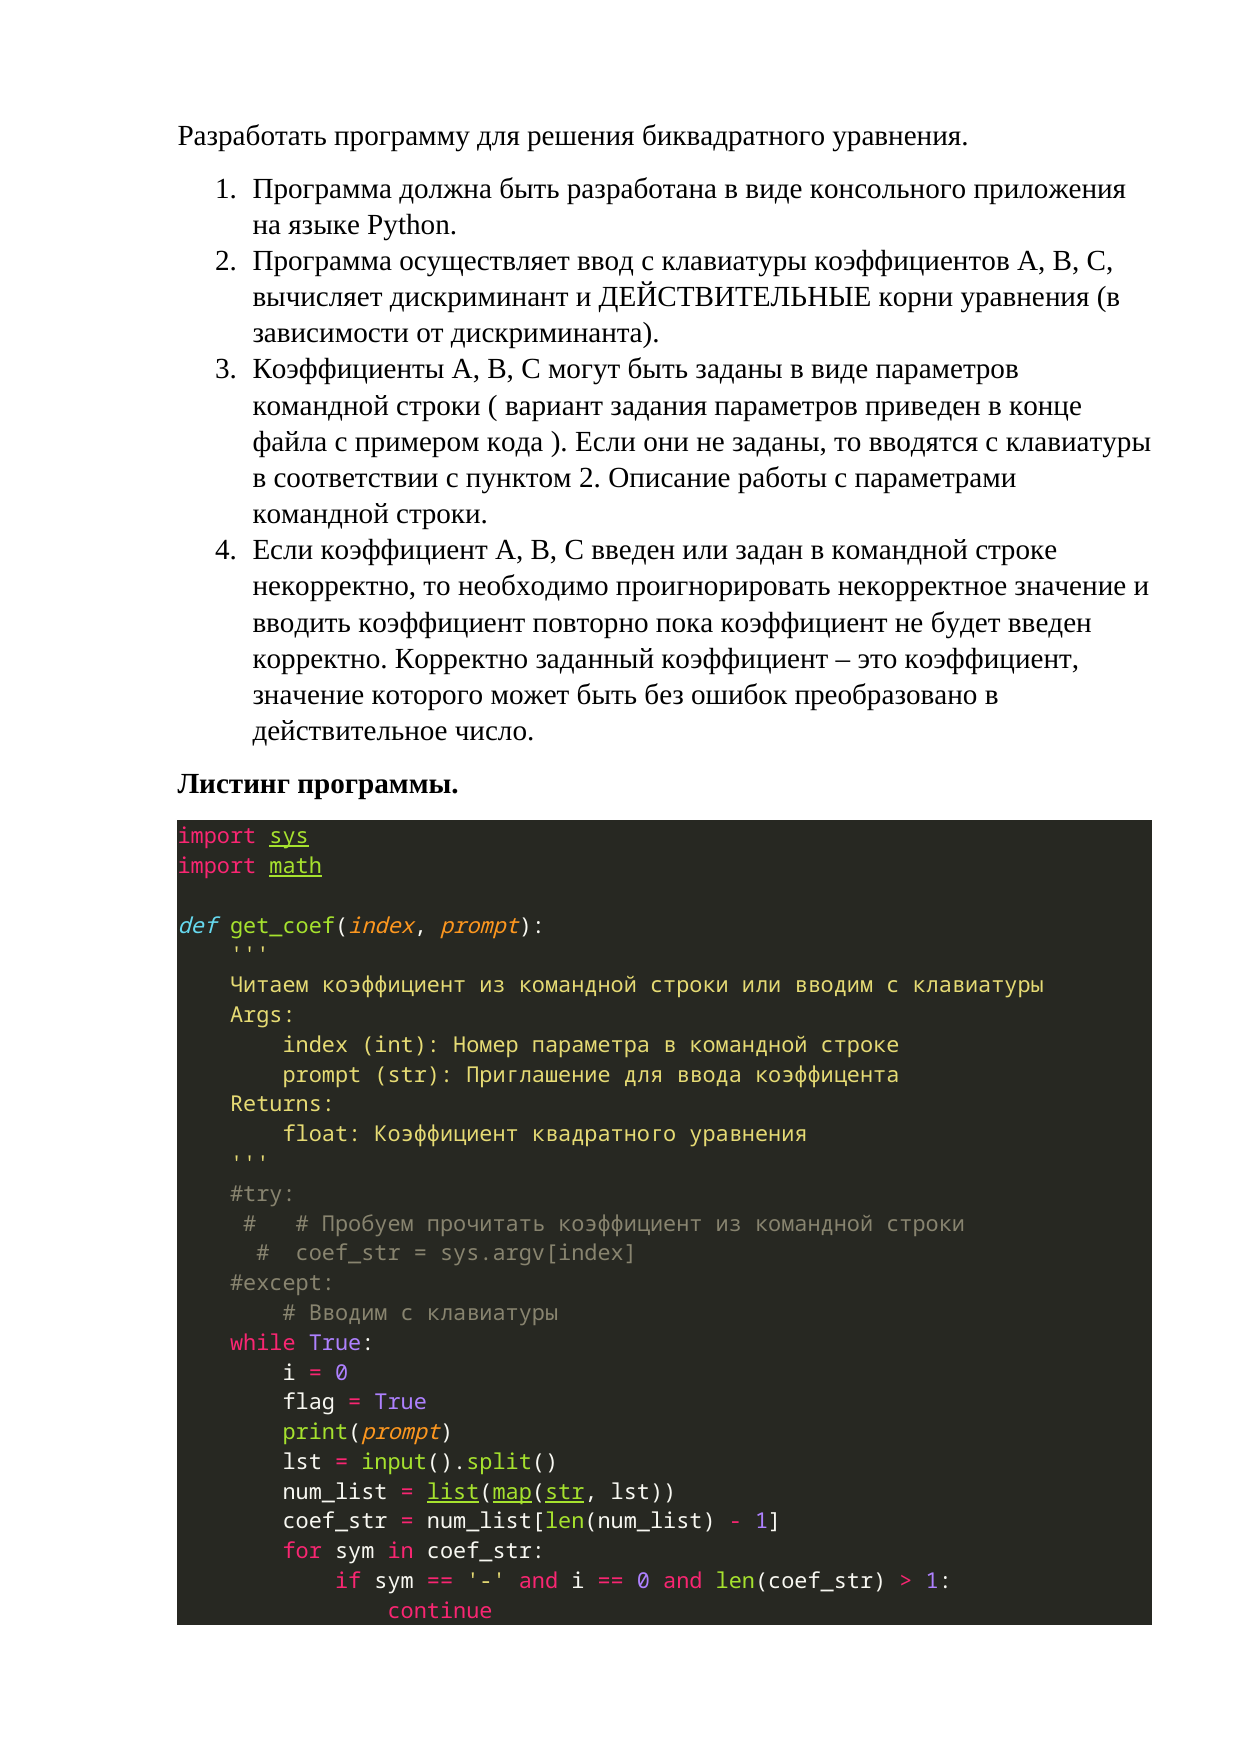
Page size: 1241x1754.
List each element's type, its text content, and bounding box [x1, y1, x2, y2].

text if sym == '-' and i == 0 and len(coef_str) > 1: [177, 1565, 1152, 1595]
text Разработать программу для решения биквадратного уравнения. [177, 118, 1152, 152]
text lst = input().split() [177, 1446, 1152, 1476]
text #try: [177, 1178, 1152, 1208]
text # # Пробуем прочитать коэффициент из командной строки [177, 1208, 1152, 1237]
text Args: [177, 999, 1152, 1029]
list Программа осуществляет ввод с клавиатуры коэффициентов А, В, С, вычисляет дискриминант и ДЕЙСТВИТЕЛЬНЫЕ корни уравнения (в зависимости от дискриминанта). [215, 243, 1152, 349]
text index (int): Номер параметра в командной строке [177, 1029, 1152, 1059]
text #except: [177, 1267, 1152, 1297]
text Returns: [177, 1088, 1152, 1118]
text print(prompt) [177, 1416, 1152, 1446]
text continue [177, 1595, 1152, 1625]
list Коэффициенты А, В, С могут быть заданы в виде параметров командной строки ( вариант задания параметров приведен в конце файла с примером кода ). Если они не заданы, то вводятся с клавиатуры в соответствии с пунктом 2. Описание работы с параметрами командной строки. [215, 352, 1152, 530]
text coef_str = num_list[len(num_list) - 1] [177, 1506, 1152, 1535]
list Программа должна быть разработана в виде консольного приложения на языке Python. [215, 171, 1152, 241]
text Читаем коэффициент из командной строки или вводим с клавиатуры [177, 969, 1152, 999]
text # Вводим с клавиатуры [177, 1297, 1152, 1327]
text prompt (str): Приглашение для ввода коэффицента [177, 1059, 1152, 1088]
text i = 0 [177, 1357, 1152, 1386]
list Если коэффициент А, В, С введен или задан в командной строке некорректно, то необходимо проигнорировать некорректное значение и вводить коэффициент повторно пока коэффициент не будет введен корректно. Корректно заданный коэффициент – это коэффициент, значение которого может быть без ошибок преобразовано в действительное число. [215, 532, 1152, 747]
text # coef_str = sys.argv[index] [177, 1237, 1152, 1267]
text import math [177, 850, 1152, 880]
text ''' [177, 1148, 1152, 1178]
text for sym in coef_str: [177, 1535, 1152, 1565]
text while True: [177, 1327, 1152, 1357]
text import sys [177, 820, 1152, 850]
text Листинг программы. [177, 766, 1152, 799]
text ''' [177, 939, 1152, 969]
text float: Коэффициент квадратного уравнения [177, 1118, 1152, 1148]
text num_list = list(map(str, lst)) [177, 1476, 1152, 1506]
text def get_coef(index, prompt): [177, 910, 1152, 939]
text flag = True [177, 1386, 1152, 1416]
